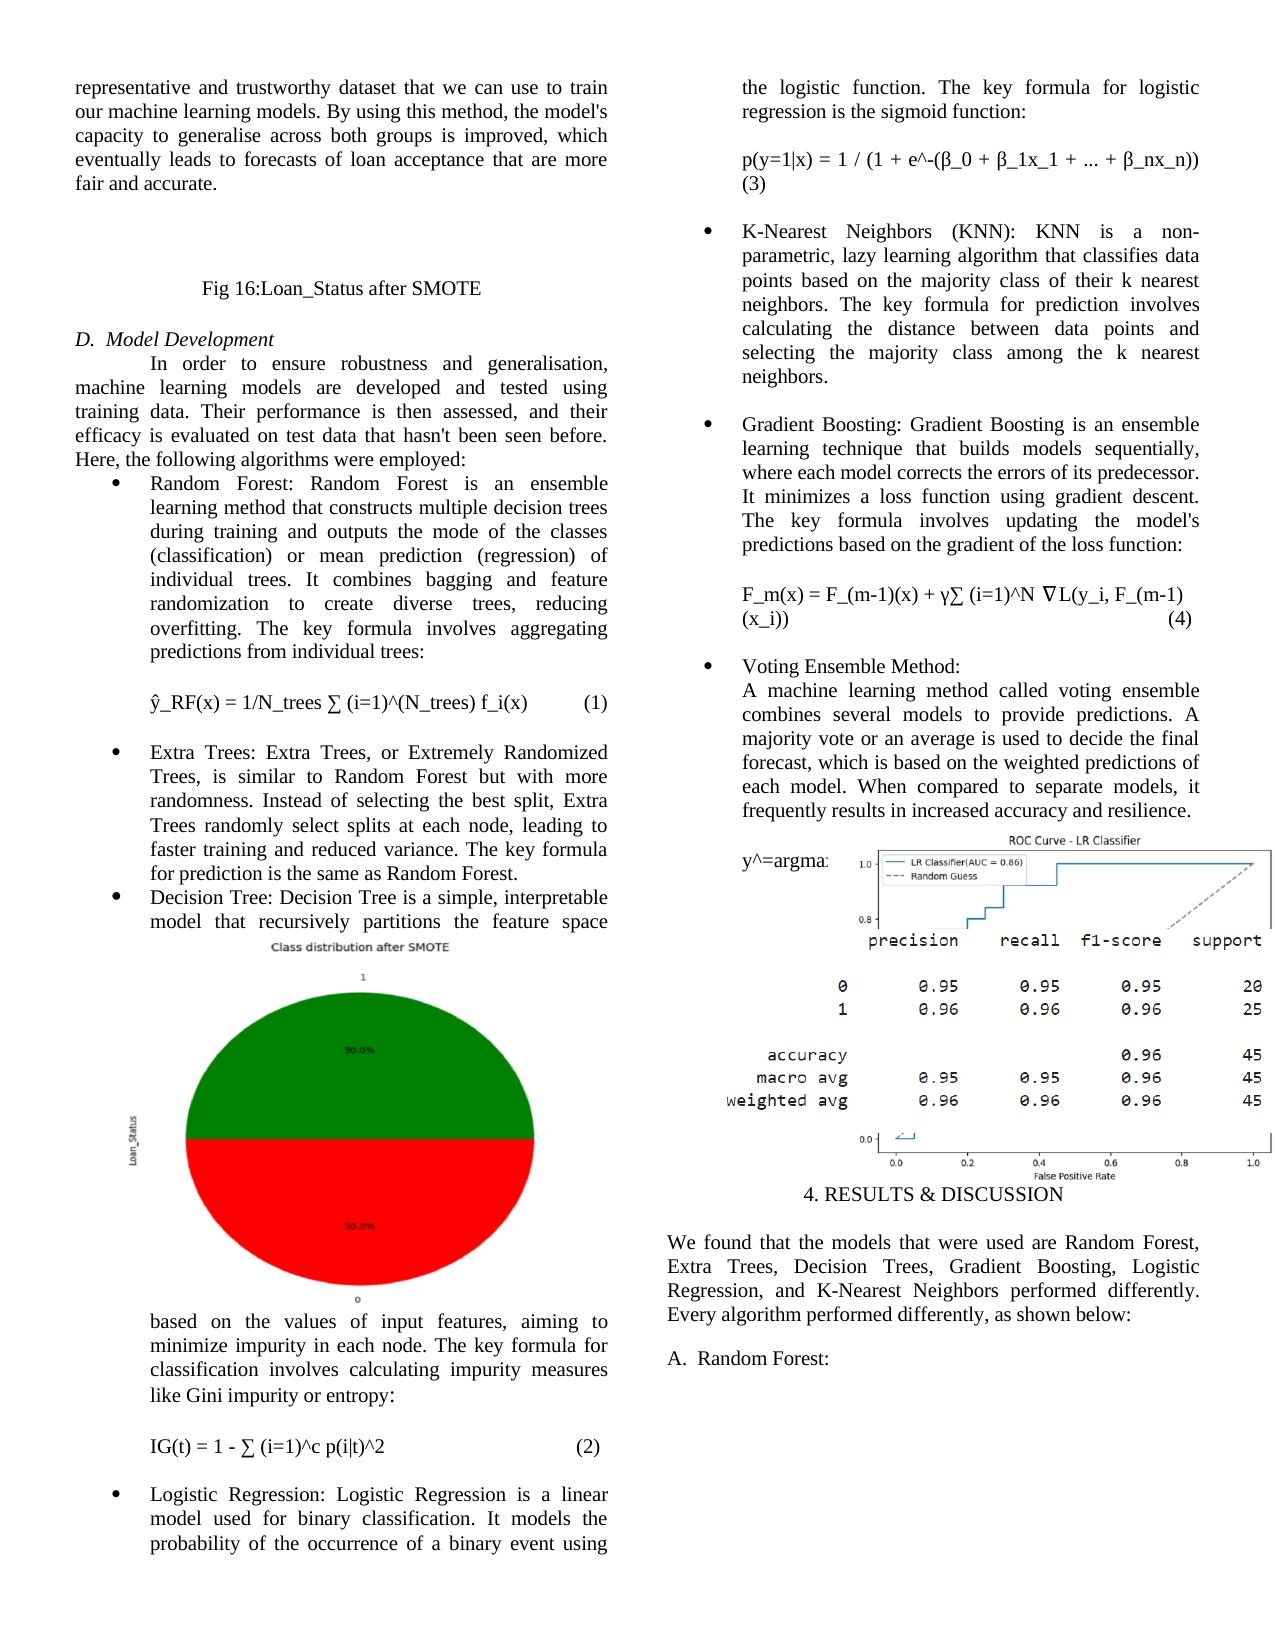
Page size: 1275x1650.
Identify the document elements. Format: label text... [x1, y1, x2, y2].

list A machine learning method called voting ensemble combines several models to provide predictions. A majority vote or an average is used to decide the final forecast, which is based on the weighted predictions of each model. When compared to separate models, it frequently results in increased accuracy and resilience. [742, 678, 1200, 822]
text y^​=argmaxj​i=1∑n​1(y^​i​=j) (5) [742, 846, 827, 872]
text F_m(x) = F_(m-1)(x) + γ∑ (i=1)^N ∇L(y_i, F_(m-1)(x_i)) (4) [742, 580, 1200, 629]
subtitle D. Model Development [75, 327, 608, 351]
list Voting Ensemble Method: [704, 654, 1200, 678]
text A. Random Forest: [667, 1345, 1200, 1369]
text ŷ_RF(x) = 1/N_trees ∑ (i=1)^(N_trees) f_i(x) (1) [150, 690, 608, 714]
text IG(t) = 1 - ∑ (i=1)^c p(i|t)^2 (2) [150, 1434, 608, 1458]
list Logistic Regression: Logistic Regression is a linear model used for binary classification. It models the probability of the occurrence of a binary event using the logistic function. The key formula for logistic regression is the sigmoid function: [112, 1482, 608, 1554]
text p(y=1|x) = 1 / (1 + e^-(β_0 + β_1x_1 + ... + β_nx_n))(3) [742, 147, 1200, 195]
list Logistic Regression: Logistic Regression is a linear model used for binary classification. It models the probability of the occurrence of a binary event using the logistic function. The key formula for logistic regression is the sigmoid function: [704, 75, 1200, 123]
list K-Nearest Neighbors (KNN): KNN is a non-parametric, lazy learning algorithm that classifies data points based on the majority class of their k nearest neighbors. The key formula for prediction involves calculating the distance between data points and selecting the majority class among the k nearest neighbors. [704, 219, 1200, 388]
subtitle 4. RESULTS & DISCUSSION [667, 899, 1200, 1206]
text In order to ensure robustness and generalisation, machine learning models are developed and tested using training data. Their performance is then assessed, and their efficacy is evaluated on test data that hasn't been seen before. Here, the following algorithms were employed: [75, 351, 608, 471]
list Random Forest: Random Forest is an ensemble learning method that constructs multiple decision trees during training and outputs the mode of the classes (classification) or mean prediction (regression) of individual trees. It combines bagging and feature randomization to create diverse trees, reducing overfitting. The key formula involves aggregating predictions from individual trees: [112, 471, 608, 663]
text We found that the models that were used are Random Forest, Extra Trees, Decision Trees, Gradient Boosting, Logistic Regression, and K-Nearest Neighbors performed differently. Every algorithm performed differently, as shown below: [667, 1230, 1200, 1326]
list Extra Trees: Extra Trees, or Extremely Randomized Trees, is similar to Random Forest but with more randomness. Instead of selecting the best split, Extra Trees randomly select splits at each node, leading to faster training and reduced variance. The key formula for prediction is the same as Random Forest. [112, 740, 608, 885]
subtitle Fig 16:Loan_Status after SMOTE [75, 276, 608, 300]
list Gradient Boosting: Gradient Boosting is an ensemble learning technique that builds models sequentially, where each model corrects the errors of its predecessor. It minimizes a loss function using gradient descent. The key formula involves updating the model's predictions based on the gradient of the loss function: [704, 412, 1200, 556]
picture [98, 936, 541, 1310]
picture [706, 831, 1275, 1182]
